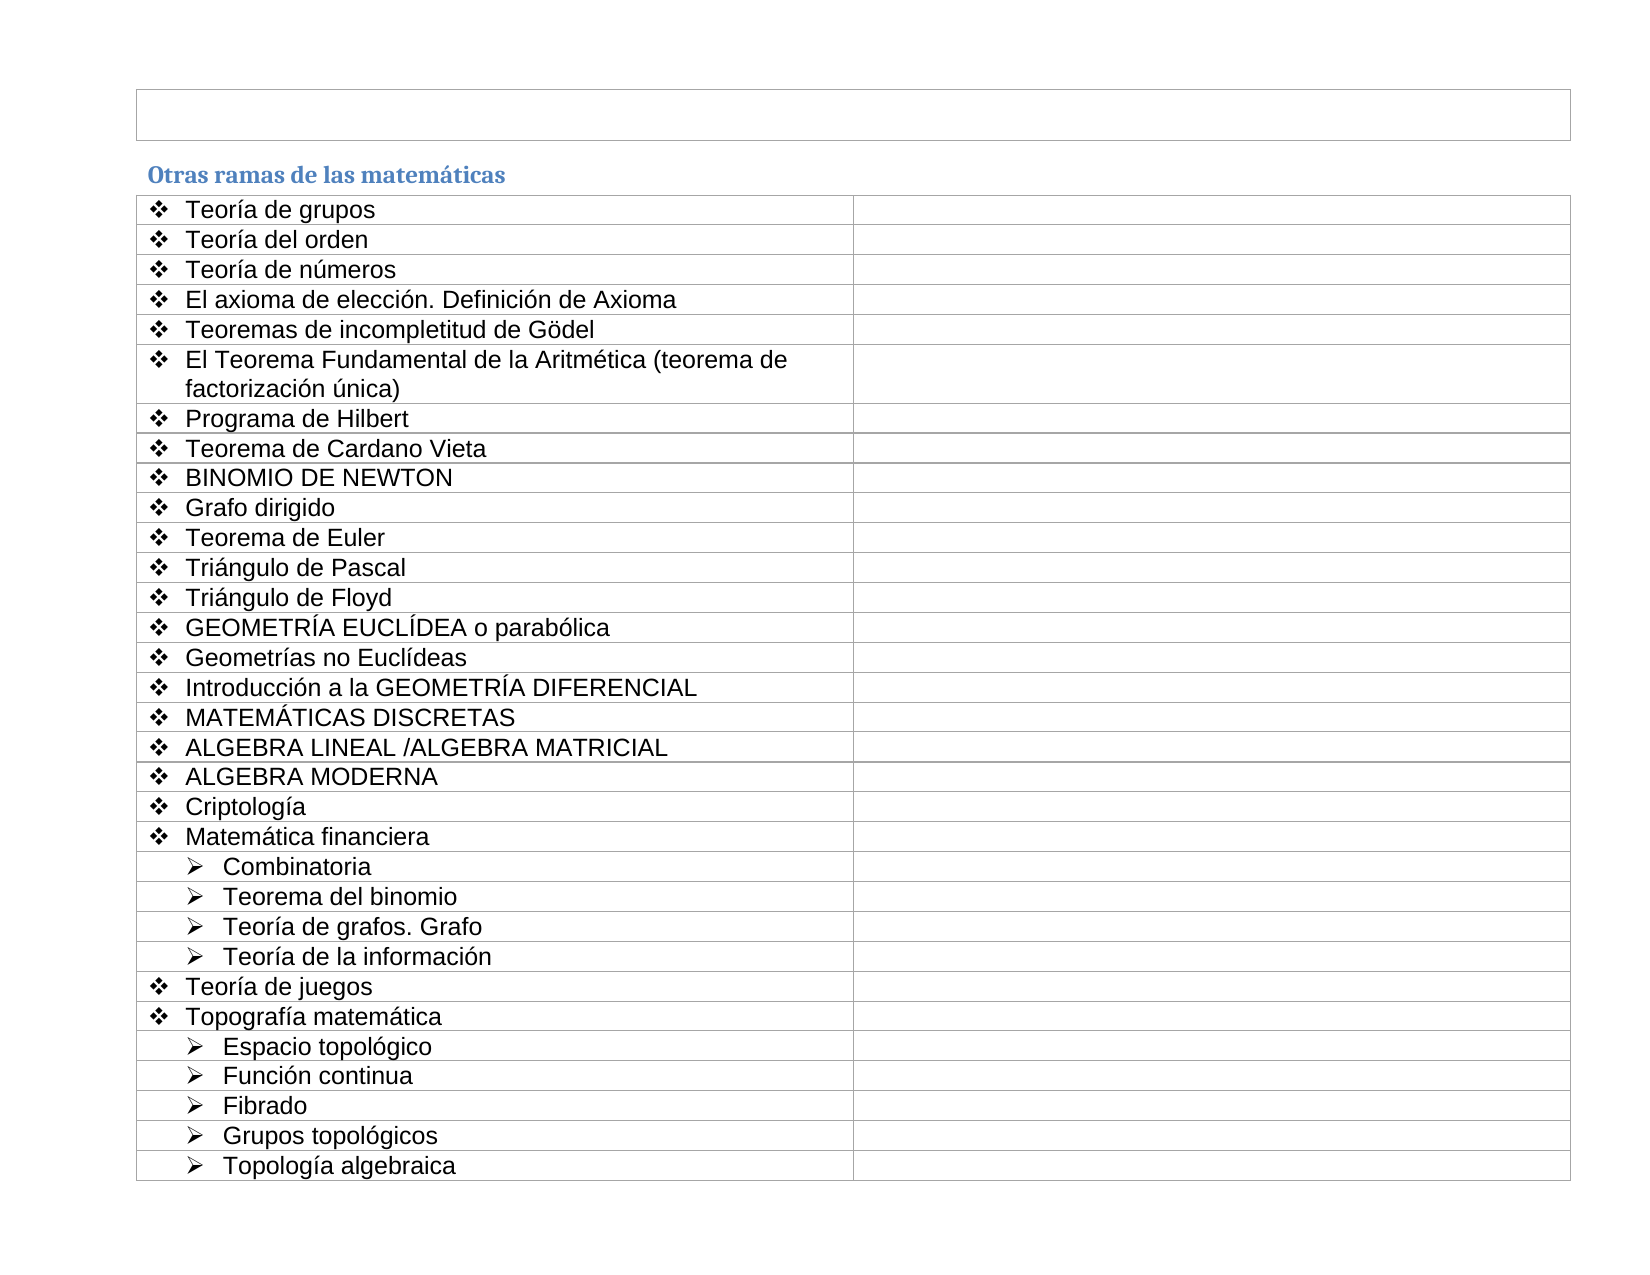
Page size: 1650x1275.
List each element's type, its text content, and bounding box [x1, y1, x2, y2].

table_cell Teoría de números [137, 255, 853, 284]
table_cell Combinatoria [137, 852, 853, 881]
table_cell [854, 1061, 1570, 1090]
table_cell [854, 345, 1570, 403]
table_header [137, 90, 1570, 139]
table_cell El axioma de elección. Definición de Axioma [137, 285, 853, 314]
table_cell Fibrado [137, 1091, 853, 1120]
table_cell El Teorema Fundamental de la Aritmética (teorema de factorización única) [137, 345, 853, 403]
table_cell Introducción a la GEOMETRÍA DIFERENCIAL [137, 673, 853, 702]
table_cell [854, 912, 1570, 941]
table_cell Matemática financiera [137, 822, 853, 851]
table_cell GEOMETRÍA EUCLÍDEA o parabólica [137, 613, 853, 642]
table_cell Triángulo de Floyd [137, 583, 853, 612]
table_header [854, 196, 1570, 224]
table_header Teoría de grupos [137, 196, 853, 224]
table_cell Teorema de Cardano Vieta [137, 434, 853, 462]
table_cell [854, 493, 1570, 522]
table_cell [854, 822, 1570, 851]
table_cell Teoría de la información [137, 942, 853, 971]
table_cell [854, 972, 1570, 1001]
table_cell [854, 732, 1570, 761]
table_cell Criptología [137, 792, 853, 821]
table_cell Topografía matemática [137, 1002, 853, 1030]
table_cell [854, 852, 1570, 881]
table_cell Teoría de grafos. Grafo [137, 912, 853, 941]
table_cell [854, 643, 1570, 672]
table_cell [854, 523, 1570, 552]
table_cell [854, 703, 1570, 731]
table_cell Teorema de Euler [137, 523, 853, 552]
table_cell Grupos topológicos [137, 1121, 853, 1150]
table_cell [854, 942, 1570, 971]
table_cell [854, 225, 1570, 254]
table_cell Teorema del binomio [137, 882, 853, 911]
table_cell Triángulo de Pascal [137, 553, 853, 582]
table_cell Espacio topológico [137, 1031, 853, 1060]
table_cell BINOMIO DE NEWTON [137, 464, 853, 492]
table_cell [854, 553, 1570, 582]
table_cell [854, 613, 1570, 642]
table_cell [854, 464, 1570, 492]
table_cell Topología algebraica [137, 1151, 853, 1180]
subtitle Otras ramas de las matemáticas [148, 161, 1502, 190]
table_cell [854, 404, 1570, 432]
table_cell Teoría del orden [137, 225, 853, 254]
table_cell [854, 882, 1570, 911]
table_cell [854, 1121, 1570, 1150]
table_cell [854, 763, 1570, 791]
table_cell MATEMÁTICAS DISCRETAS [137, 703, 853, 731]
table_cell [854, 434, 1570, 462]
table_cell [854, 1091, 1570, 1120]
table_cell [854, 315, 1570, 344]
table_cell [854, 1002, 1570, 1030]
table_cell Teoría de juegos [137, 972, 853, 1001]
table_cell ALGEBRA LINEAL /ALGEBRA MATRICIAL [137, 732, 853, 761]
table_cell [854, 583, 1570, 612]
table_cell [854, 1151, 1570, 1180]
table_cell [854, 673, 1570, 702]
table_cell [854, 255, 1570, 284]
table_cell [854, 1031, 1570, 1060]
table_cell [854, 285, 1570, 314]
table_cell ALGEBRA MODERNA [137, 763, 853, 791]
table_cell [854, 792, 1570, 821]
table_cell Grafo dirigido [137, 493, 853, 522]
table_cell Teoremas de incompletitud de Gödel [137, 315, 853, 344]
table_cell Geometrías no Euclídeas [137, 643, 853, 672]
table_cell Función continua [137, 1061, 853, 1090]
table_cell Programa de Hilbert [137, 404, 853, 432]
